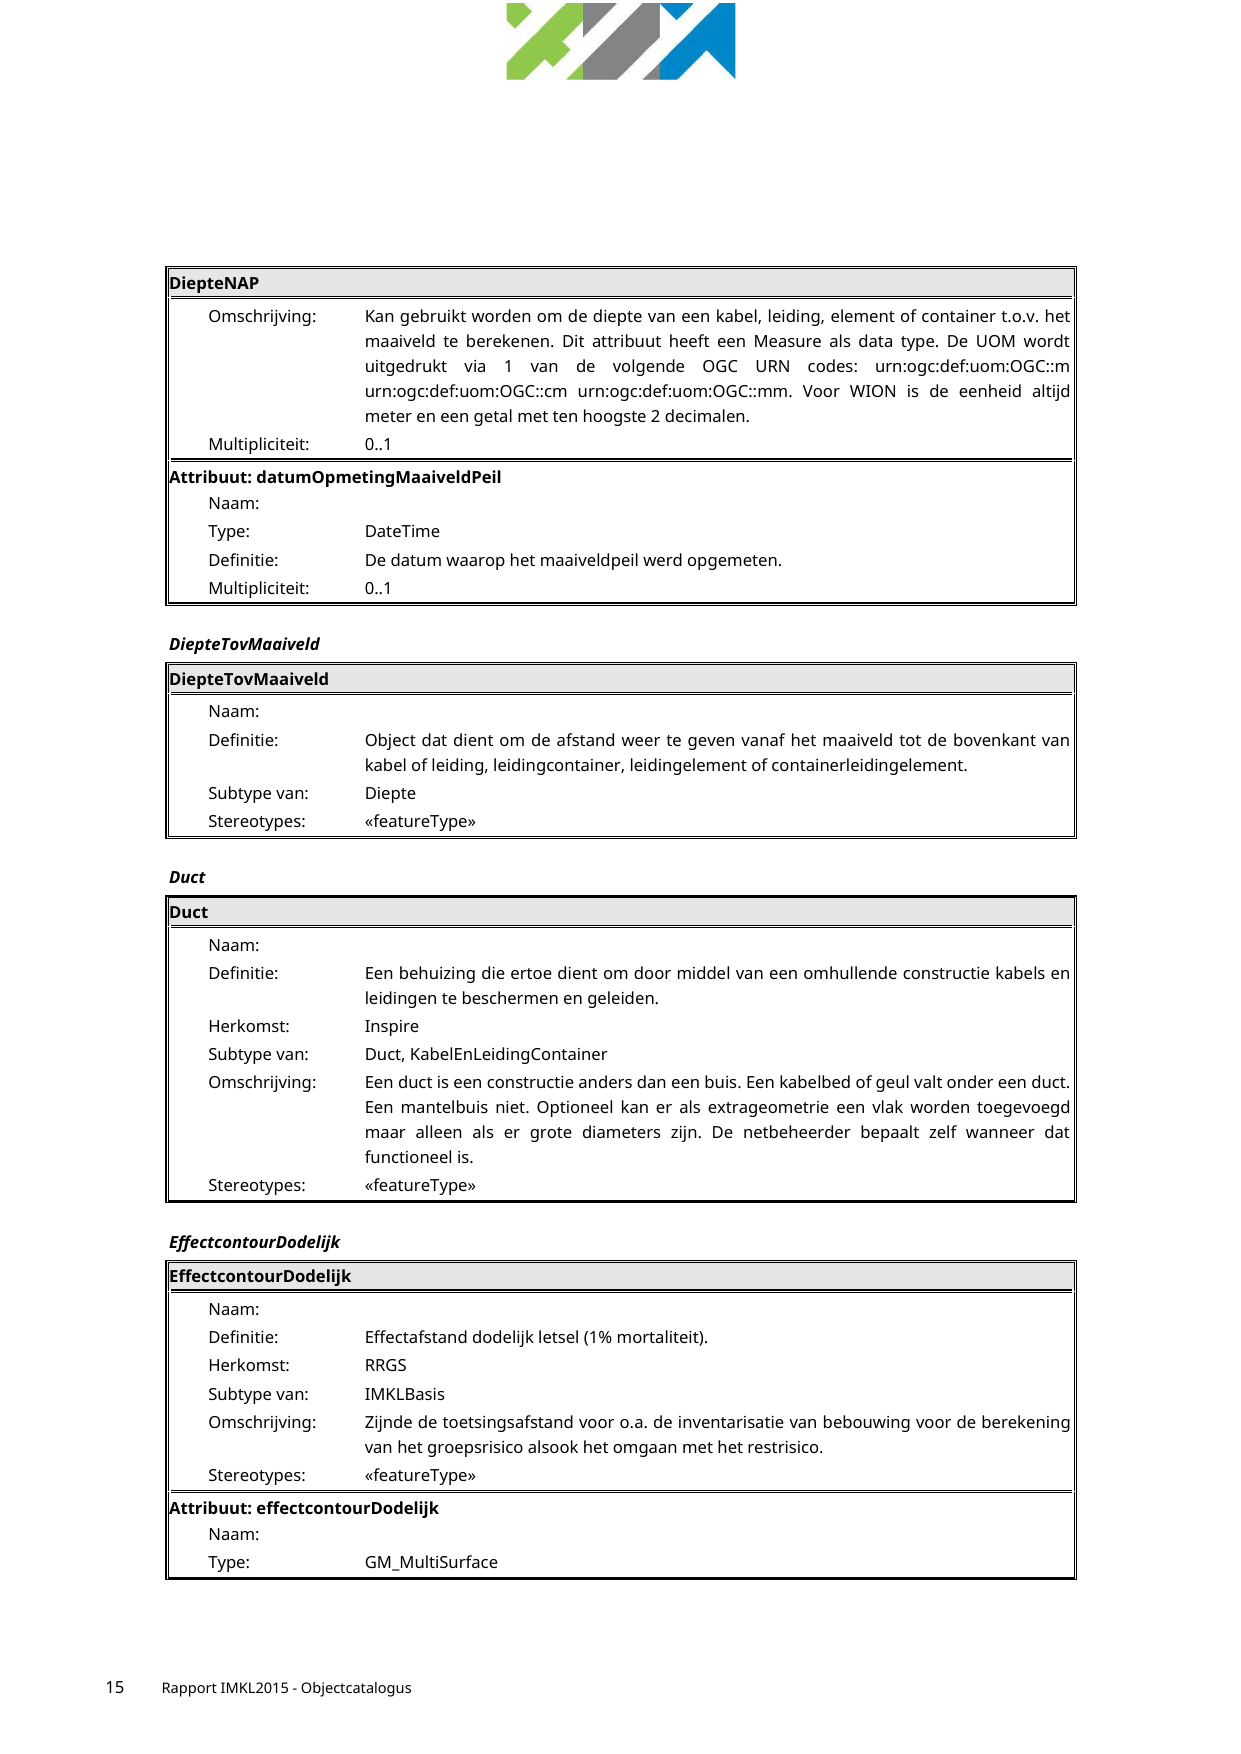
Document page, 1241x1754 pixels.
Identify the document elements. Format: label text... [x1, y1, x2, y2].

table_header Duct [169, 898, 1074, 925]
table_header DiepteNAP [169, 269, 1074, 296]
subtitle EffectcontourDodelijk [169, 1228, 1071, 1253]
table_cell [167, 692, 1075, 836]
table_header DiepteTovMaaiveld [169, 665, 1074, 692]
table_cell Attribuut: maaiveldPeil [167, 296, 1075, 458]
subtitle Duct [169, 864, 1071, 889]
table_header EffectcontourDodelijk [169, 1263, 1074, 1289]
picture [506, 3, 718, 80]
table_cell [169, 1289, 1074, 1489]
table_cell Attribuut: datumOpmetingMaaiveldPeil [169, 458, 1074, 602]
picture [677, 50, 736, 80]
table_cell Attribuut: effectcontourDodelijk [169, 1490, 1074, 1577]
subtitle DiepteTovMaaiveld [169, 631, 1071, 656]
table_cell [167, 925, 1075, 1200]
